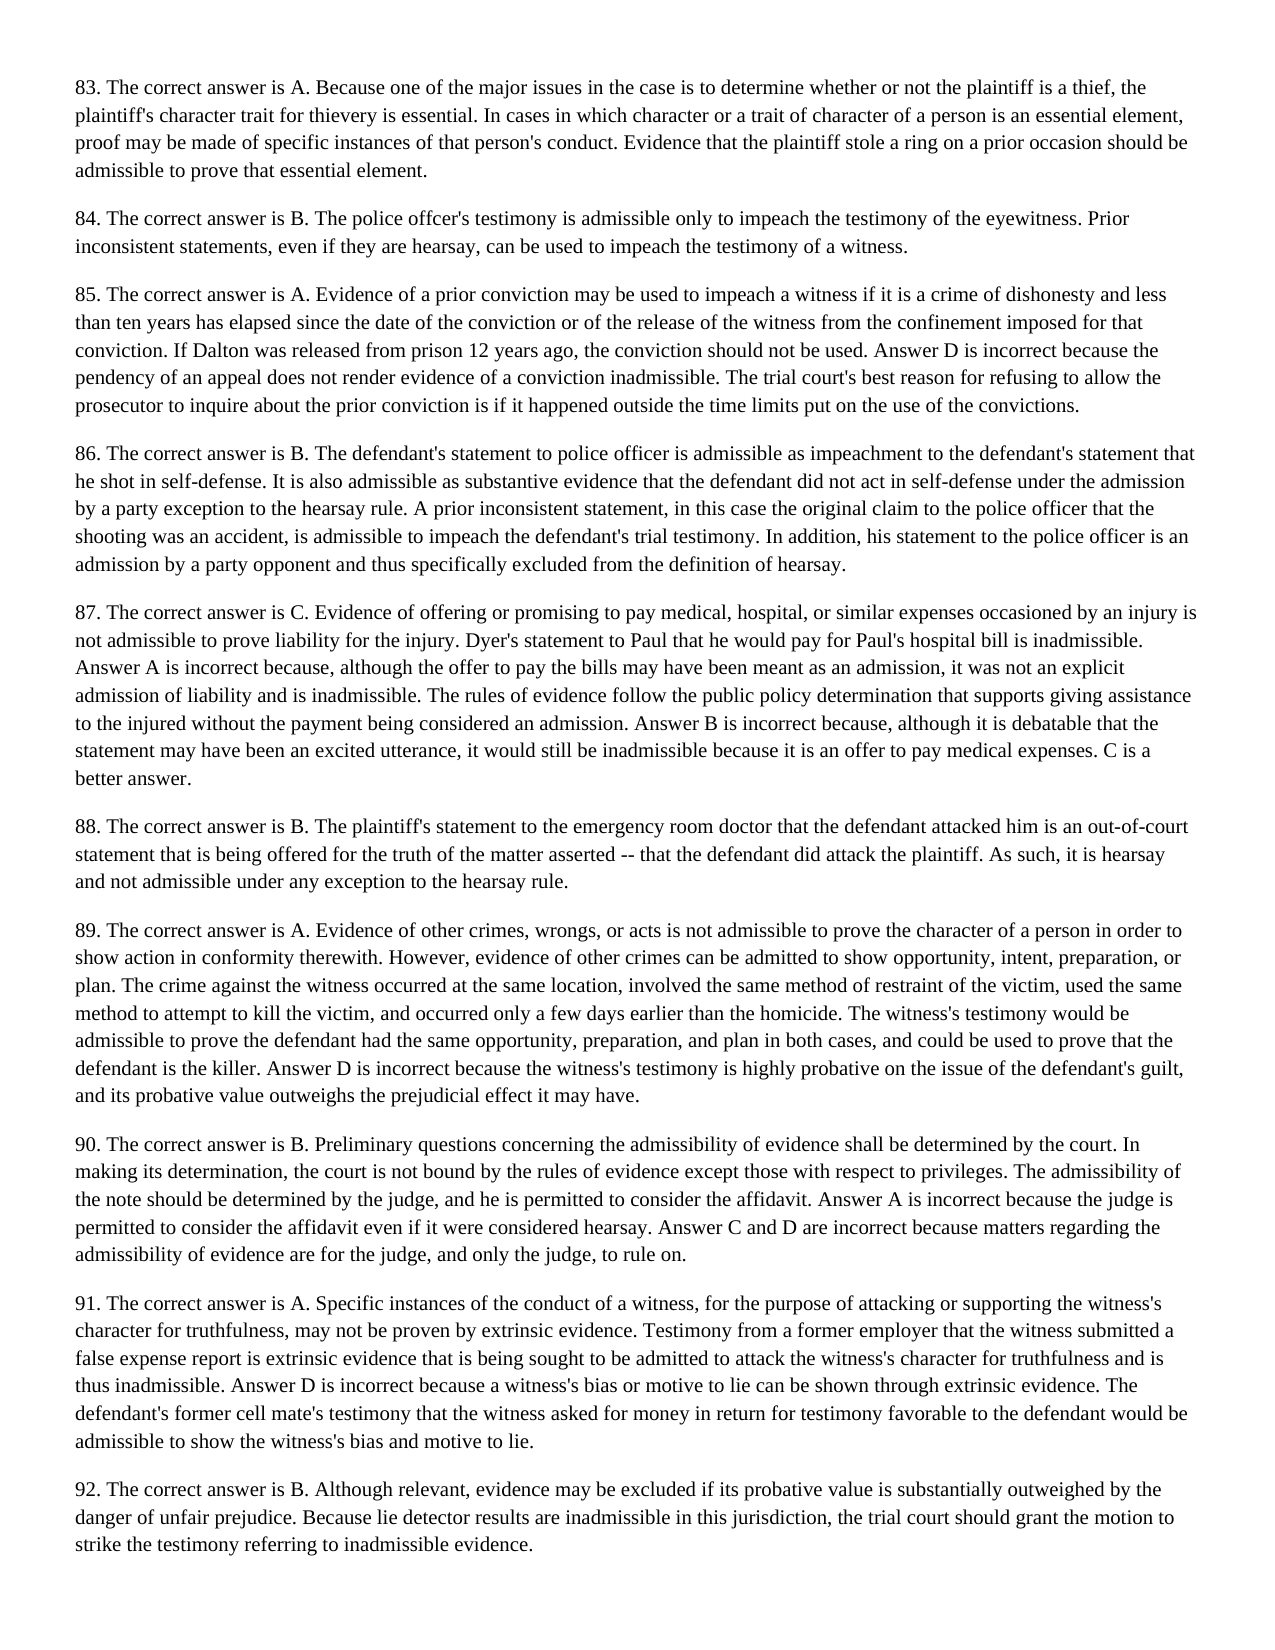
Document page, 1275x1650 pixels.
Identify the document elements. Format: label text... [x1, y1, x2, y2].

text 92. The correct answer is B. Although relevant, evidence may be excluded if its probative value is substantially outweighed by the danger of unfair prejudice. Because lie detector results are inadmissible in this jurisdiction, the trial court should grant the motion to strike the testimony referring to inadmissible evidence. [75, 1477, 1200, 1556]
text 90. The correct answer is B. Preliminary questions concerning the admissibility of evidence shall be determined by the court. In making its determination, the court is not bound by the rules of evidence except those with respect to privileges. The admissibility of the note should be determined by the judge, and he is permitted to consider the affidavit. Answer A is incorrect because the judge is permitted to consider the affidavit even if it were considered hearsay. Answer C and D are incorrect because matters regarding the admissibility of evidence are for the judge, and only the judge, to rule on. [75, 1132, 1200, 1266]
text 91. The correct answer is A. Specific instances of the conduct of a witness, for the purpose of attacking or supporting the witness's character for truthfulness, may not be proven by extrinsic evidence. Testimony from a former employer that the witness submitted a false expense report is extrinsic evidence that is being sought to be admitted to attack the witness's character for truthfulness and is thus inadmissible. Answer D is incorrect because a witness's bias or motive to lie can be shown through extrinsic evidence. The defendant's former cell mate's testimony that the witness asked for money in return for testimony favorable to the defendant would be admissible to show the witness's bias and motive to lie. [75, 1291, 1200, 1453]
text 84. The correct answer is B. The police offcer's testimony is admissible only to impeach the testimony of the eyewitness. Prior inconsistent statements, even if they are hearsay, can be used to impeach the testimony of a witness. [75, 206, 1200, 258]
text 83. The correct answer is A. Because one of the major issues in the case is to determine whether or not the plaintiff is a thief, the plaintiff's character trait for thievery is essential. In cases in which character or a trait of character of a person is an essential element, proof may be made of specific instances of that person's conduct. Evidence that the plaintiff stole a ring on a prior occasion should be admissible to prove that essential element. [75, 75, 1200, 182]
text 88. The correct answer is B. The plaintiff's statement to the emergency room doctor that the defendant attacked him is an out-of-court statement that is being offered for the truth of the matter asserted -- that the defendant did attack the plaintiff. As such, it is hearsay and not admissible under any exception to the hearsay rule. [75, 814, 1200, 893]
text 86. The correct answer is B. The defendant's statement to police officer is admissible as impeachment to the defendant's statement that he shot in self-defense. It is also admissible as substantive evidence that the defendant did not act in self-defense under the admission by a party exception to the hearsay rule. A prior inconsistent statement, in this case the original claim to the police officer that the shooting was an accident, is admissible to impeach the defendant's trial testimony. In addition, his statement to the police officer is an admission by a party opponent and thus specifically excluded from the definition of hearsay. [75, 441, 1200, 576]
text 87. The correct answer is C. Evidence of offering or promising to pay medical, hospital, or similar expenses occasioned by an injury is not admissible to prove liability for the injury. Dyer's statement to Paul that he would pay for Paul's hospital bill is inadmissible. Answer A is incorrect because, although the offer to pay the bills may have been meant as an admission, it was not an explicit admission of liability and is inadmissible. The rules of evidence follow the public policy determination that supports giving assistance to the injured without the payment being considered an admission. Answer B is incorrect because, although it is debatable that the statement may have been an excited utterance, it would still be inadmissible because it is an offer to pay medical expenses. C is a better answer. [75, 600, 1200, 790]
text 85. The correct answer is A. Evidence of a prior conviction may be used to impeach a witness if it is a crime of dishonesty and less than ten years has elapsed since the date of the conviction or of the release of the witness from the confinement imposed for that conviction. If Dalton was released from prison 12 years ago, the conviction should not be used. Answer D is incorrect because the pendency of an appeal does not render evidence of a conviction inadmissible. The trial court's best reason for refusing to allow the prosecutor to inquire about the prior conviction is if it happened outside the time limits put on the use of the convictions. [75, 282, 1200, 417]
text 89. The correct answer is A. Evidence of other crimes, wrongs, or acts is not admissible to prove the character of a person in order to show action in conformity therewith. However, evidence of other crimes can be admitted to show opportunity, intent, preparation, or plan. The crime against the witness occurred at the same location, involved the same method of restraint of the victim, used the same method to attempt to kill the victim, and occurred only a few days earlier than the homicide. The witness's testimony would be admissible to prove the defendant had the same opportunity, preparation, and plan in both cases, and could be used to prove that the defendant is the killer. Answer D is incorrect because the witness's testimony is highly probative on the issue of the defendant's guilt, and its probative value outweighs the prejudicial effect it may have. [75, 918, 1200, 1107]
